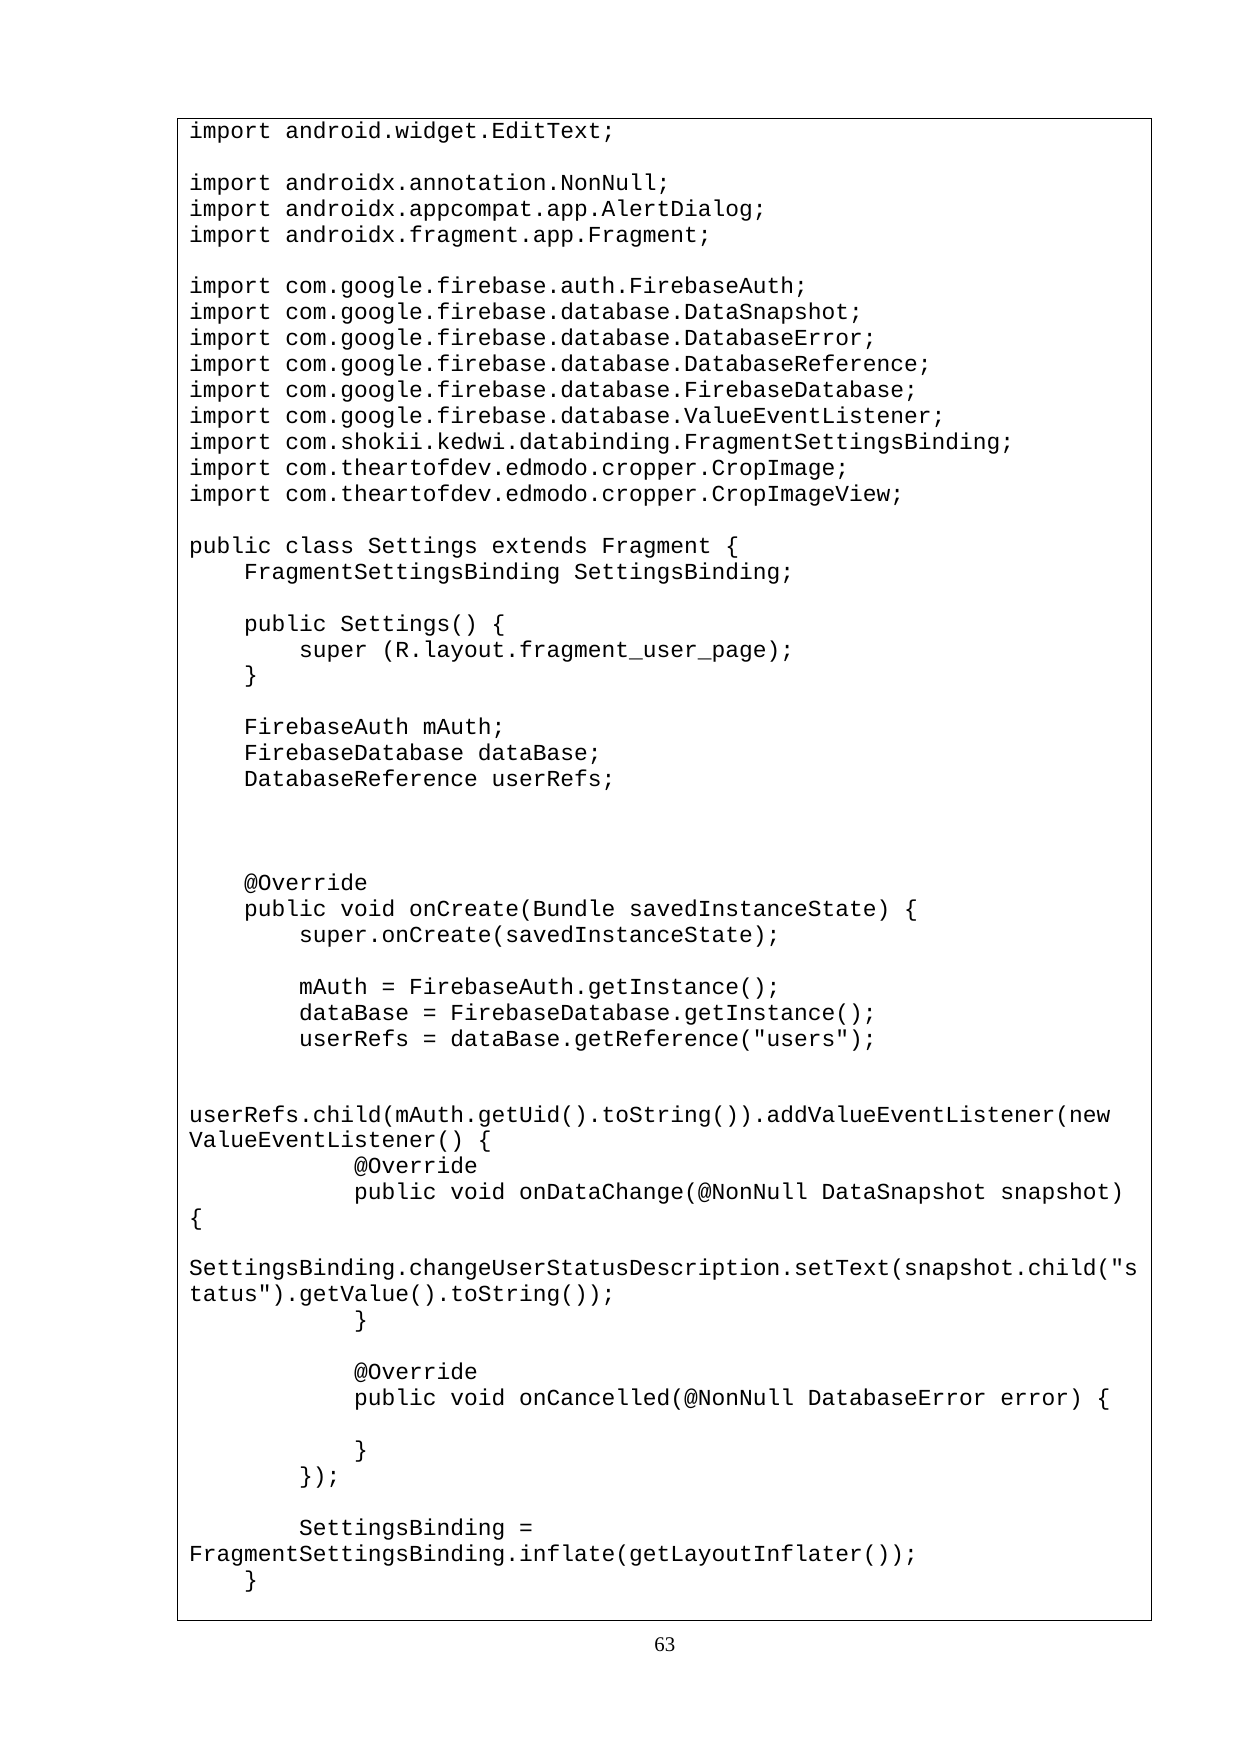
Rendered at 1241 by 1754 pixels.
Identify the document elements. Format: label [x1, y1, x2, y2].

table_header [178, 119, 1151, 1620]
